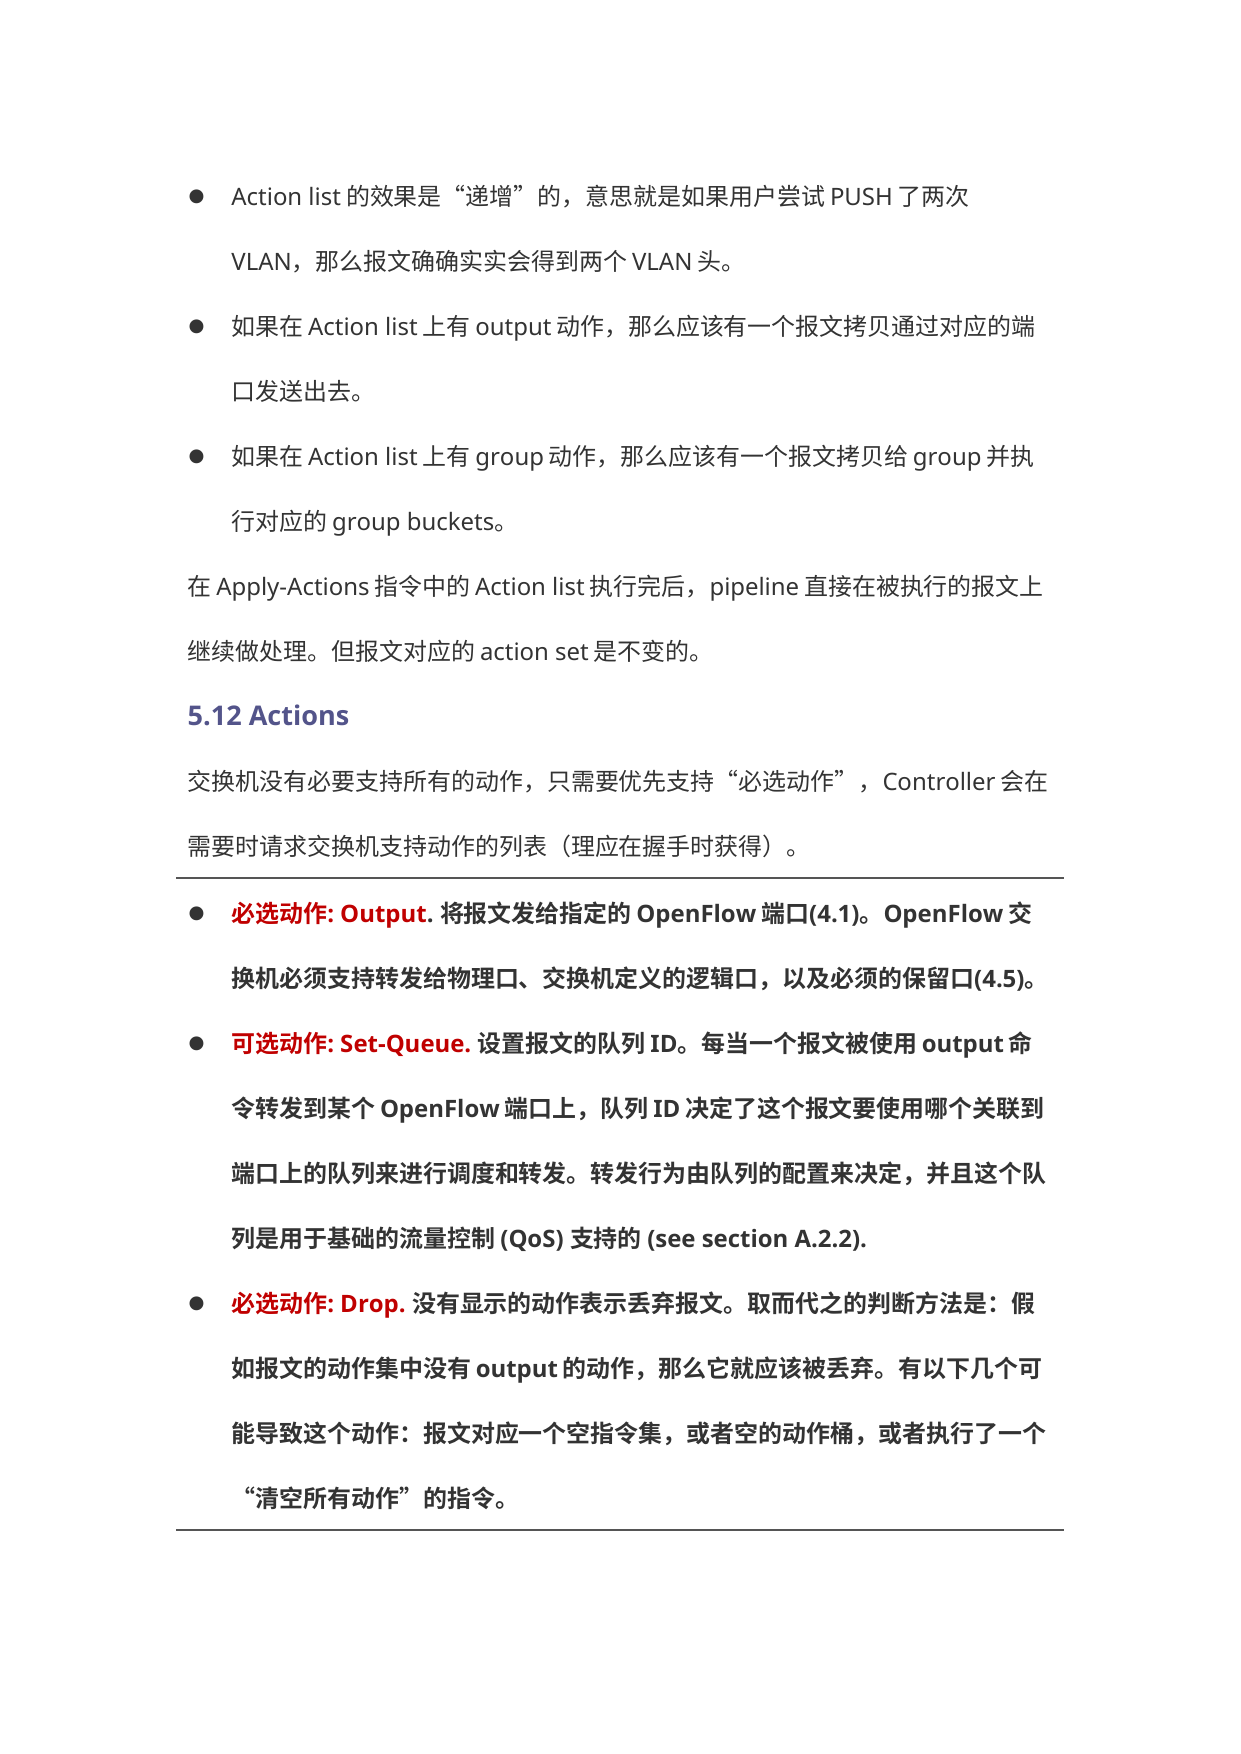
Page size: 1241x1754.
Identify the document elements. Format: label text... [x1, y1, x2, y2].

list Action list的效果是“递增”的，意思就是如果用户尝试PUSH了两次VLAN，那么报文确确实实会得到两个VLAN头。 [187, 162, 1053, 292]
text 交换机没有必要支持所有的动作，只需要优先支持“必选动作”，Controller会在需要时请求交换机支持动作的列表（理应在握手时获得）。 [187, 747, 1053, 877]
subtitle 5.12 Actions [187, 682, 1053, 747]
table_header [176, 879, 1064, 1529]
list 如果在Action list上有output动作，那么应该有一个报文拷贝通过对应的端口发送出去。 [187, 292, 1053, 422]
list 如果在Action list上有group动作，那么应该有一个报文拷贝给group并执行对应的group buckets。 [187, 422, 1053, 552]
text 在Apply-Actions指令中的Action list执行完后，pipeline直接在被执行的报文上继续做处理。但报文对应的action set是不变的。 [187, 552, 1053, 682]
